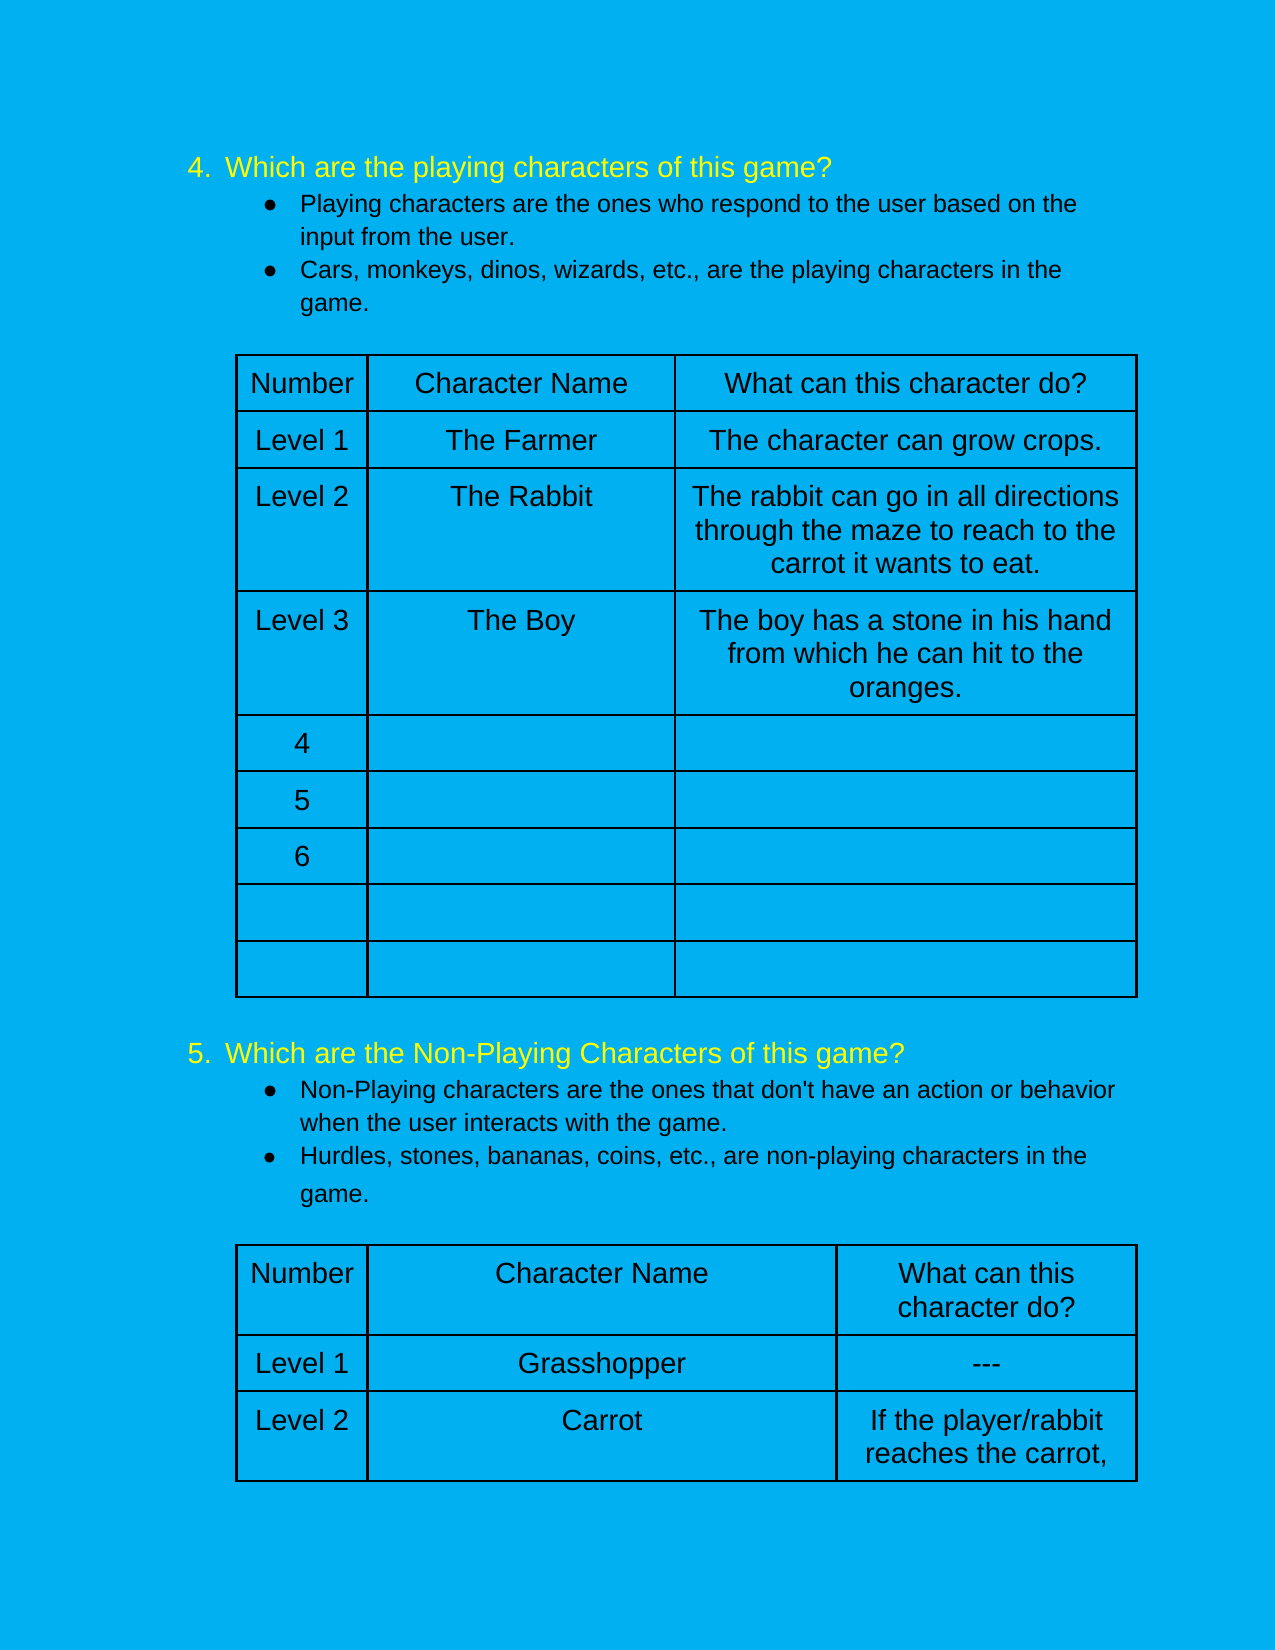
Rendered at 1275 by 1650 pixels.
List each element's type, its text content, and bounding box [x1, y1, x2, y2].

list Cars, monkeys, dinos, wizards, etc., are the playing characters in the game. [262, 254, 1125, 316]
list Hurdles, stones, bananas, coins, etc., are non-playing characters in the game. [262, 1141, 1125, 1208]
table_cell Grasshopper [369, 1336, 835, 1390]
table_cell Level 3 [238, 592, 366, 714]
table_cell 5 [238, 772, 366, 827]
table_cell The character can grow crops. [676, 412, 1135, 467]
table_cell Level 1 [238, 1336, 366, 1390]
table_cell [369, 942, 674, 996]
table_cell [676, 716, 1135, 770]
table_cell Carrot [369, 1392, 835, 1480]
table_cell [369, 716, 674, 770]
table_cell [676, 885, 1135, 939]
table_header Character Name [369, 356, 674, 410]
table_cell Level 2 [238, 469, 366, 590]
table_cell The Rabbit [369, 469, 674, 590]
table_cell The Boy [369, 592, 674, 714]
list Playing characters are the ones who respond to the user based on the input from the user. [262, 188, 1125, 250]
table_cell 4 [238, 716, 366, 770]
table_cell [369, 772, 674, 827]
list Which are the Non-Playing Characters of this game? [187, 1037, 1125, 1070]
table_cell The boy has a stone in his hand from which he can hit to the oranges. [676, 592, 1135, 714]
table_header Number [238, 356, 366, 410]
list Which are the playing characters of this game? [187, 150, 1125, 183]
table_cell [676, 829, 1135, 883]
table_cell [676, 942, 1135, 996]
table_cell Level 1 [238, 412, 366, 467]
table_cell Level 2 [238, 1392, 366, 1480]
table_cell The rabbit can go in all directions through the maze to reach to the carrot it wants to eat. [676, 469, 1135, 590]
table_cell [838, 1392, 1135, 1480]
table_cell [238, 942, 366, 996]
table_header What can this character do? [676, 356, 1135, 410]
table_header Character Name [369, 1246, 835, 1334]
table_cell The Farmer [369, 412, 674, 467]
table_header Number [238, 1246, 366, 1334]
table_cell --- [838, 1336, 1135, 1390]
table_cell [369, 829, 674, 883]
table_header What can this character do? [838, 1246, 1135, 1334]
table_cell [238, 885, 366, 939]
table_cell 6 [238, 829, 366, 883]
table_cell [369, 885, 674, 939]
list Non-Playing characters are the ones that don't have an action or behavior when the user interacts with the game. [262, 1075, 1125, 1137]
table_cell [676, 772, 1135, 827]
